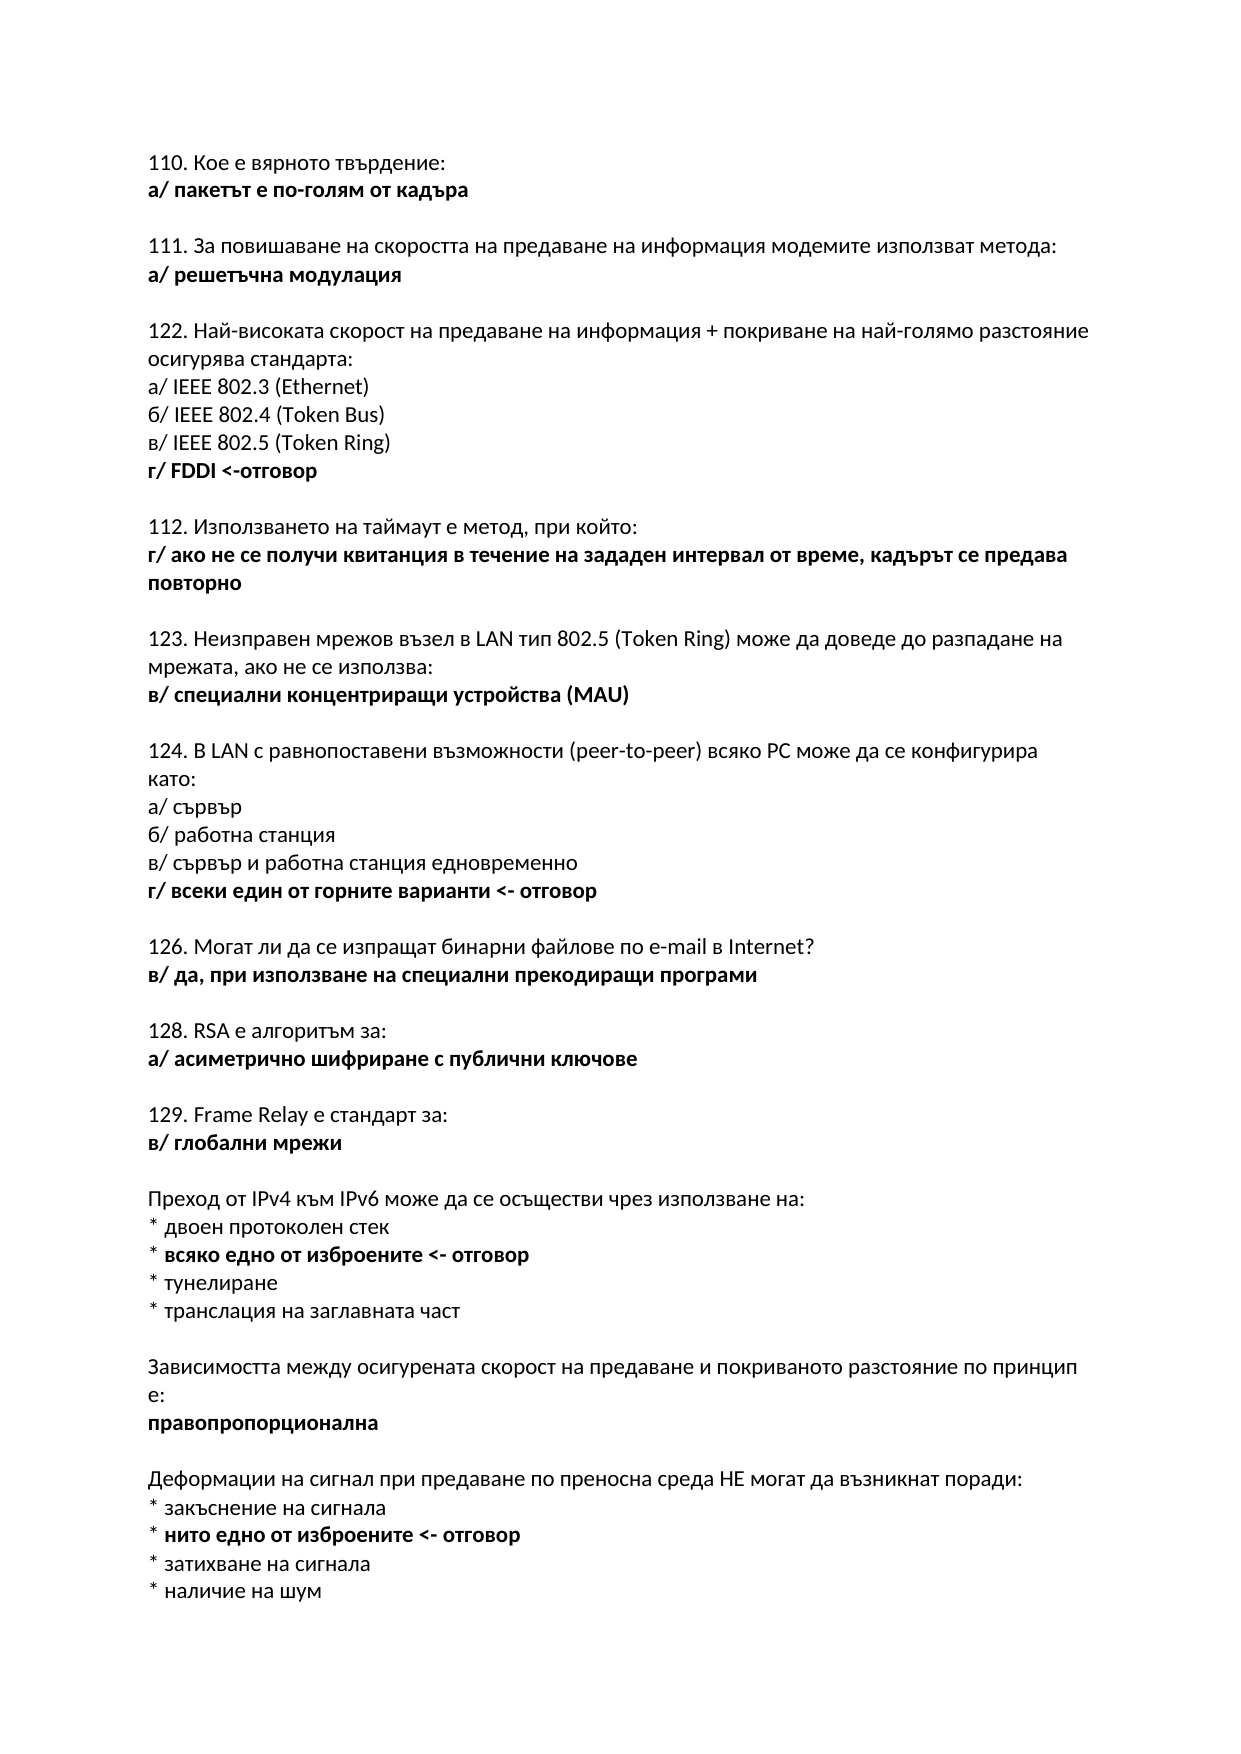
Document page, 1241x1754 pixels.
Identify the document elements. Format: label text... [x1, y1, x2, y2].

text в/ IEEE 802.5 (Token Ring) [148, 428, 1093, 456]
text а/ сървър [148, 792, 1093, 820]
text * закъснение на сигнала [148, 1493, 1093, 1521]
text * транслация на заглавната част [148, 1296, 1093, 1324]
text * двоен протоколен стек [148, 1212, 1093, 1240]
text 126. Могат ли да се изпращат бинарни файлове по e-mail в Internet? [148, 932, 1093, 960]
text Деформации на сигнал при предаване по преносна среда НЕ могат да възникнат поради: [148, 1464, 1093, 1493]
text в/ да, при използване на специални прекодиращи програми [148, 960, 1093, 988]
text * наличие на шум [148, 1577, 1093, 1605]
text * затихване на сигнала [148, 1549, 1093, 1577]
text * всяко едно от изброените <- отговор [148, 1240, 1093, 1268]
text * тунелиране [148, 1268, 1093, 1296]
text б/ работна станция [148, 820, 1093, 848]
text в/ сървър и работна станция едновременно [148, 848, 1093, 876]
text 122. Най-високата скорост на предаване на информация + покриване на най-голямо разстояние осигурява стандарта: [148, 316, 1093, 372]
text * нито едно от изброените <- отговор [148, 1521, 1093, 1549]
text г/ всеки един от горните варианти <- отговор [148, 876, 1093, 904]
text а/ асиметрично шифриране с публични ключове [148, 1044, 1093, 1072]
text г/ ако не се получи квитанция в течение на зададен интервал от време, кадърът се предава повторно [148, 540, 1093, 596]
text Преход от IPv4 към IPv6 може да се осъществи чрез използване на: [148, 1184, 1093, 1212]
text в/ специални концентриращи устройства (MAU) [148, 680, 1093, 708]
text 111. За повишаване на скоростта на предаване на информация модемите използват метода: [148, 232, 1093, 260]
text а/ пакетът е по-голям от кадъра [148, 176, 1093, 204]
text Зависимостта между осигурената скорост на предаване и покриваното разстояние по принцип е: [148, 1352, 1093, 1408]
text 129. Frame Relay е стандарт за: [148, 1100, 1093, 1128]
text 110. Кое е вярното твърдение: [148, 148, 1093, 176]
text г/ FDDI <-отговор [148, 456, 1093, 484]
text 124. В LAN с равнопоставени възможности (peer-to-peer) всяко РС може да се конфигурира като: [148, 736, 1093, 792]
text 128. RSA е алгоритъм за: [148, 1016, 1093, 1044]
text 112. Използването на таймаут е метод, при който: [148, 512, 1093, 540]
text правопропорционална [148, 1408, 1093, 1437]
text 123. Неизправен мрежов възел в LAN тип 802.5 (Token Ring) може да доведе до разпадане на мрежата, ако не се използва: [148, 624, 1093, 680]
text б/ IEEE 802.4 (Token Bus) [148, 400, 1093, 428]
text а/ IEEE 802.3 (Ethernet) [148, 372, 1093, 400]
text в/ глобални мрежи [148, 1128, 1093, 1156]
text а/ решетъчна модулация [148, 260, 1093, 288]
